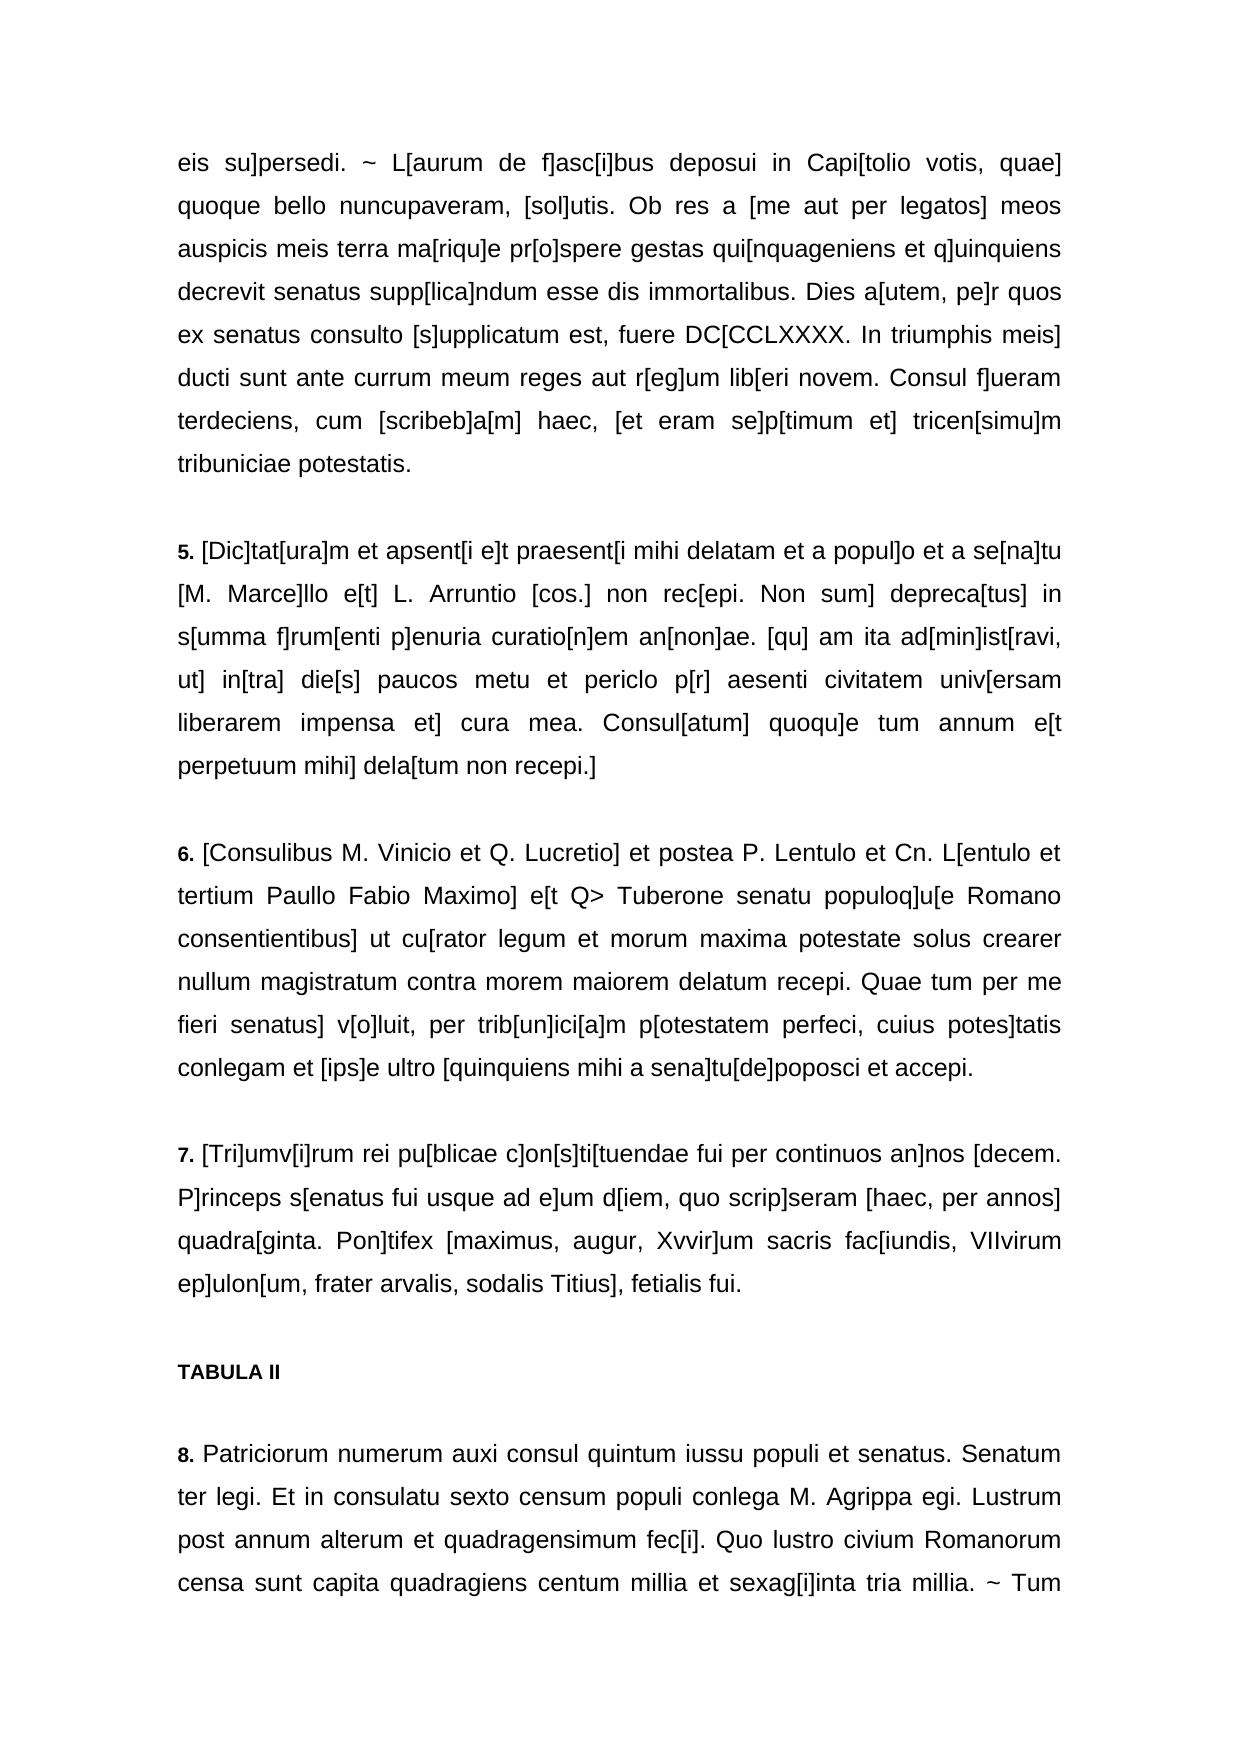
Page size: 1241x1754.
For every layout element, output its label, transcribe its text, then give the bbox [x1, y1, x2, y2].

text 5. [Dic]tat[ura]m et apsent[i e]t praesent[i mihi delatam et a popul]o et a se[na]tu [M. Marce]llo e[t] L. Arruntio [cos.] non rec[epi. Non sum] depreca[tus] in s[umma f]rum[enti p]enuria curatio[n]em an[non]ae. [qu] am ita ad[min]ist[ravi, ut] in[tra] die[s] paucos metu et periclo p[r] aesenti civitatem univ[ersam liberarem impensa et] cura mea. Consul[atum] quoqu]e tum annum e[t perpetuum mihi] dela[tum non recepi.] [177, 536, 1063, 780]
text TABULA II [177, 1360, 1063, 1384]
text 6. [Consulibus M. Vinicio et Q. Lucretio] et postea P. Lentulo et Cn. L[entulo et tertium Paullo Fabio Maximo] e[t Q> Tuberone senatu populoq]u[e Romano consentientibus] ut cu[rator legum et morum maxima potestate solus crearer nullum magistratum contra morem maiorem delatum recepi. Quae tum per me fieri senatus] v[o]luit, per trib[un]ici[a]m p[otestatem perfeci, cuius potes]tatis conlegam et [ips]e ultro [quinquiens mihi a sena]tu[de]poposci et accepi. [177, 838, 1063, 1082]
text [177, 148, 1063, 478]
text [177, 1439, 1063, 1597]
text 7. [Tri]umv[i]rum rei pu[blicae c]on[s]ti[tuendae fui per continuos an]nos [decem. P]rinceps s[enatus fui usque ad e]um d[iem, quo scrip]seram [haec, per annos] quadra[ginta. Pon]tifex [maximus, augur, Xvvir]um sacris fac[iundis, VIIvirum ep]ulon[um, frater arvalis, sodalis Titius], fetialis fui. [177, 1139, 1063, 1298]
